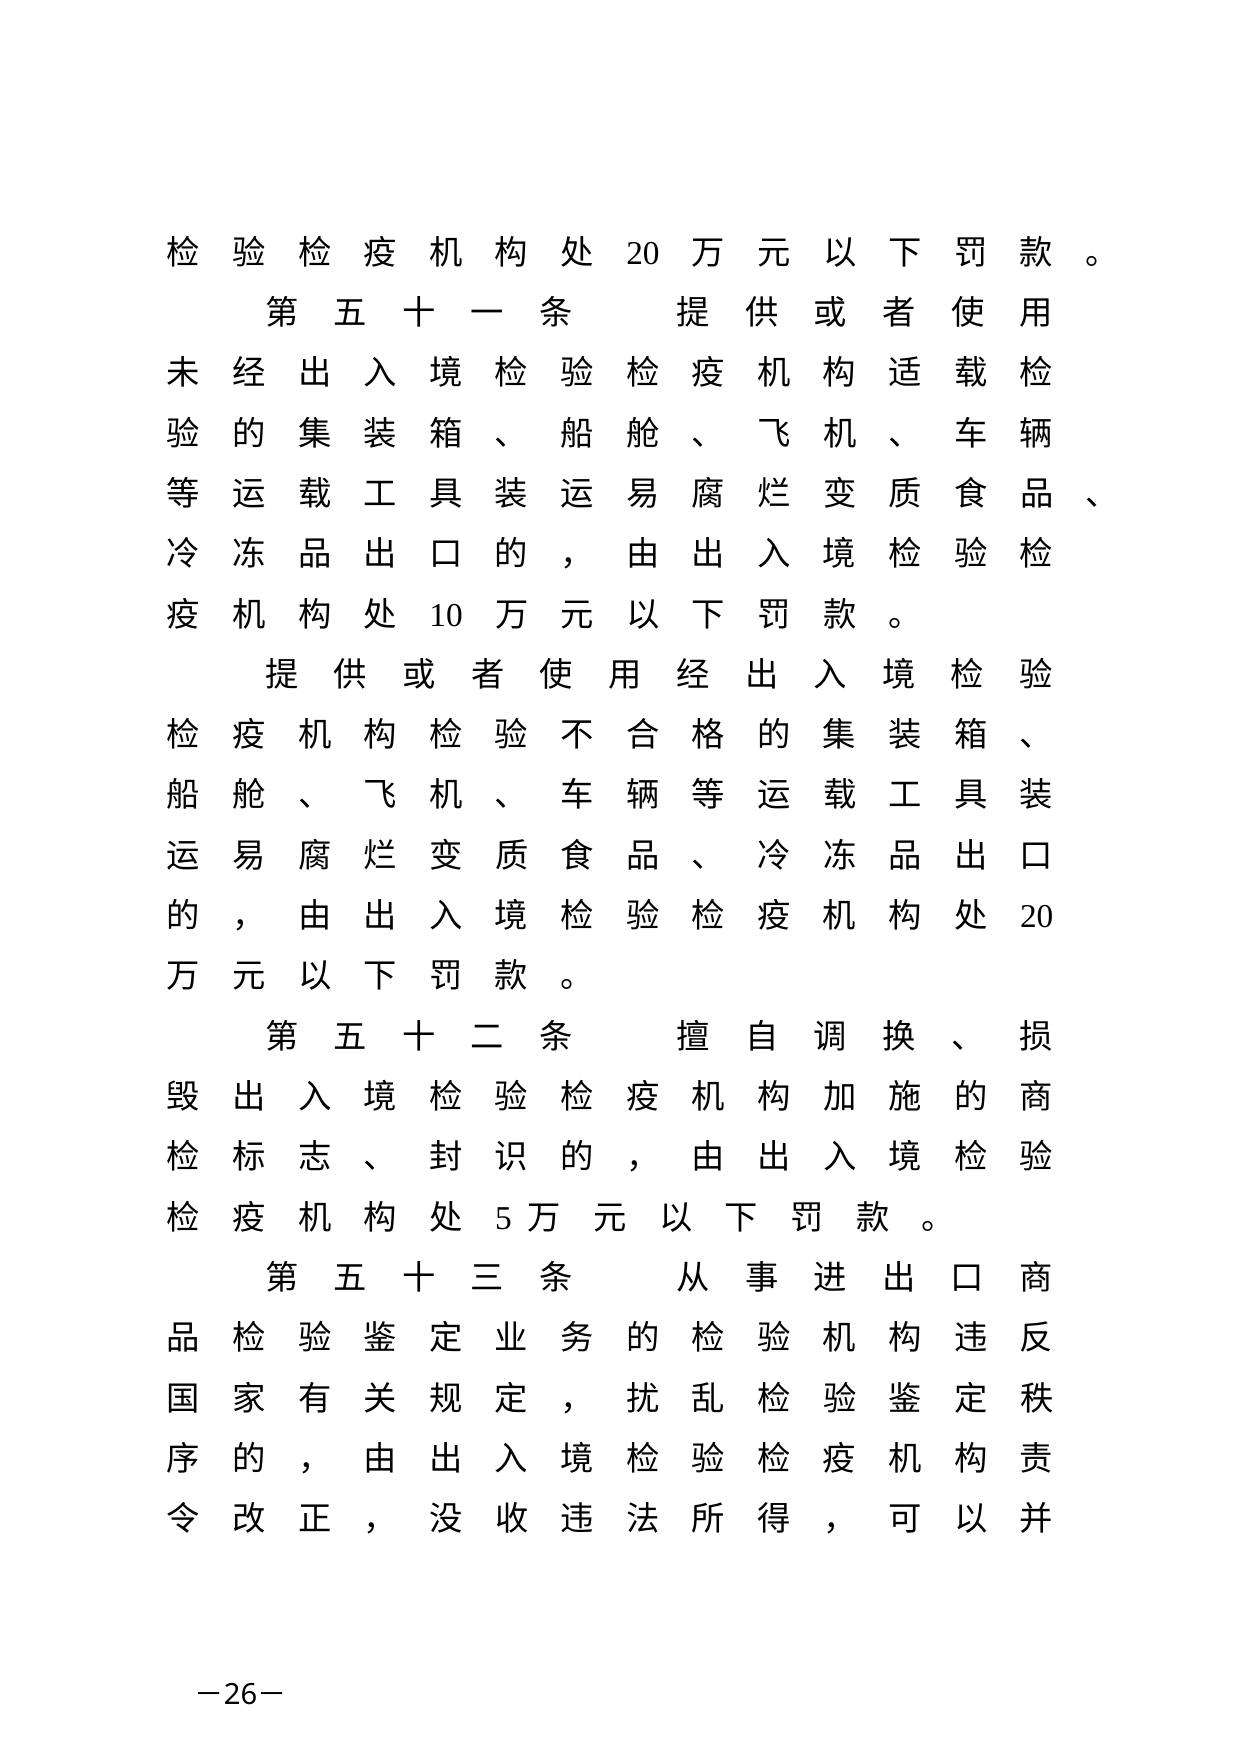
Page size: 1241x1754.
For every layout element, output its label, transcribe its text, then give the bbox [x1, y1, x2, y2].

text 提供或者使用经出入境检验检疫机构检验不合格的集装箱、船舱、飞机、车辆等运载工具装运易腐烂变质食品、冷冻品出口的，由出入境检验检疫机构处20万元以下罚款。 [167, 642, 1085, 1003]
text 第五十二条 擅自调换、损毁出入境检验检疫机构加施的商检标志、封识的，由出入境检验检疫机构处5万元以下罚款。 [167, 1003, 1085, 1245]
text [167, 1245, 1085, 1546]
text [167, 219, 1085, 280]
text 第五十一条 提供或者使用未经出入境检验检疫机构适载检验的集装箱、船舱、飞机、车辆等运载工具装运易腐烂变质食品、冷冻品出口的，由出入境检验检疫机构处10万元以下罚款。 [167, 280, 1085, 642]
